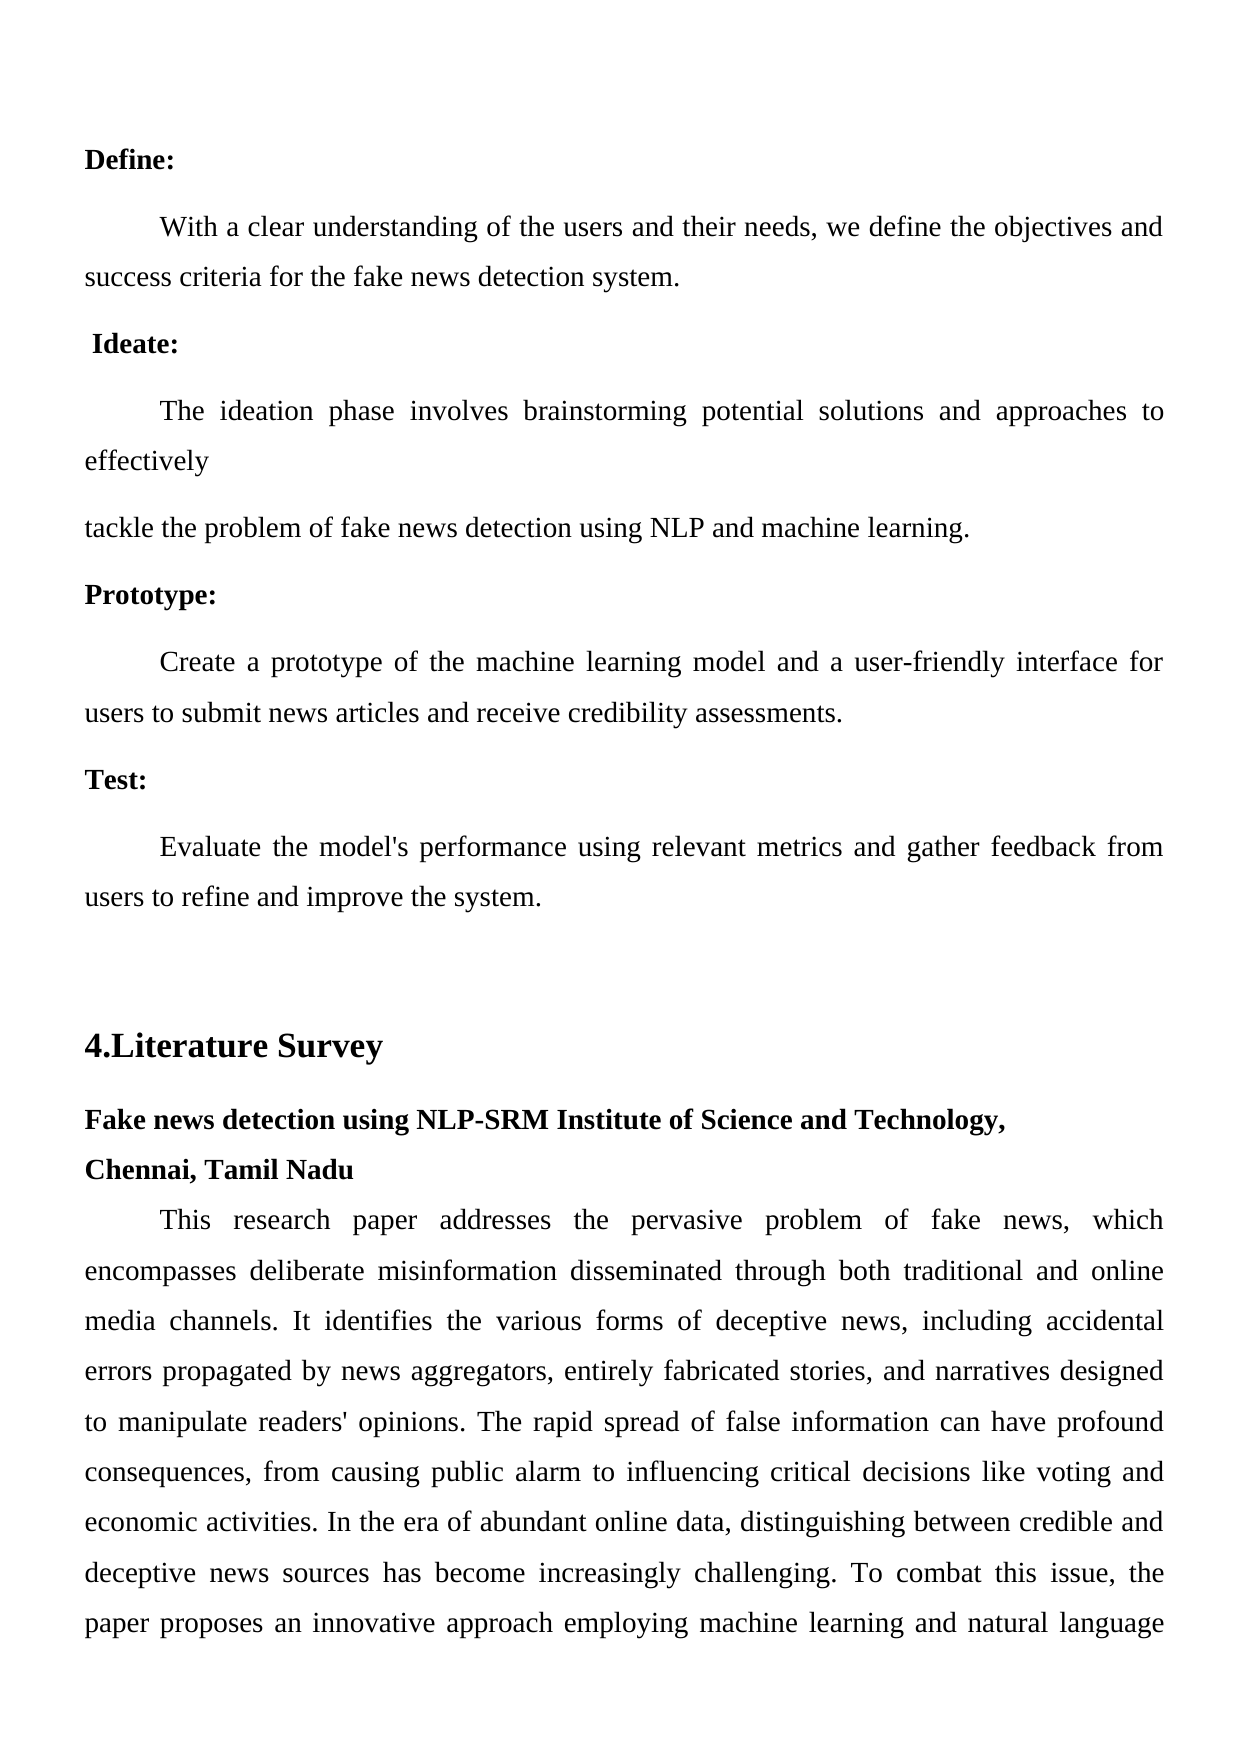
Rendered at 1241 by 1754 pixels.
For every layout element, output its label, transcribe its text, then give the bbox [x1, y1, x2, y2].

text 4.Literature Survey [84, 1024, 1165, 1065]
text Test: [84, 762, 1165, 795]
text Fake news detection using NLP-SRM Institute of Science and Technology, [84, 1102, 1165, 1135]
text Prototype: [84, 577, 1165, 611]
text Chennai, Tamil Nadu [84, 1152, 1165, 1186]
text Define: [84, 142, 1165, 176]
text Create a prototype of the machine learning model and a user-friendly interface for users to submit news articles and receive credibility assessments. [84, 644, 1165, 728]
text Ideate: [84, 326, 1165, 360]
text The ideation phase involves brainstorming potential solutions and approaches to effectively [84, 393, 1165, 477]
text With a clear understanding of the users and their needs, we define the objectives and success criteria for the fake news detection system. [84, 209, 1165, 293]
text Evaluate the model's performance using relevant metrics and gather feedback from users to refine and improve the system. [84, 829, 1165, 913]
text tackle the problem of fake news detection using NLP and machine learning. [84, 511, 1165, 544]
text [84, 1202, 1165, 1638]
